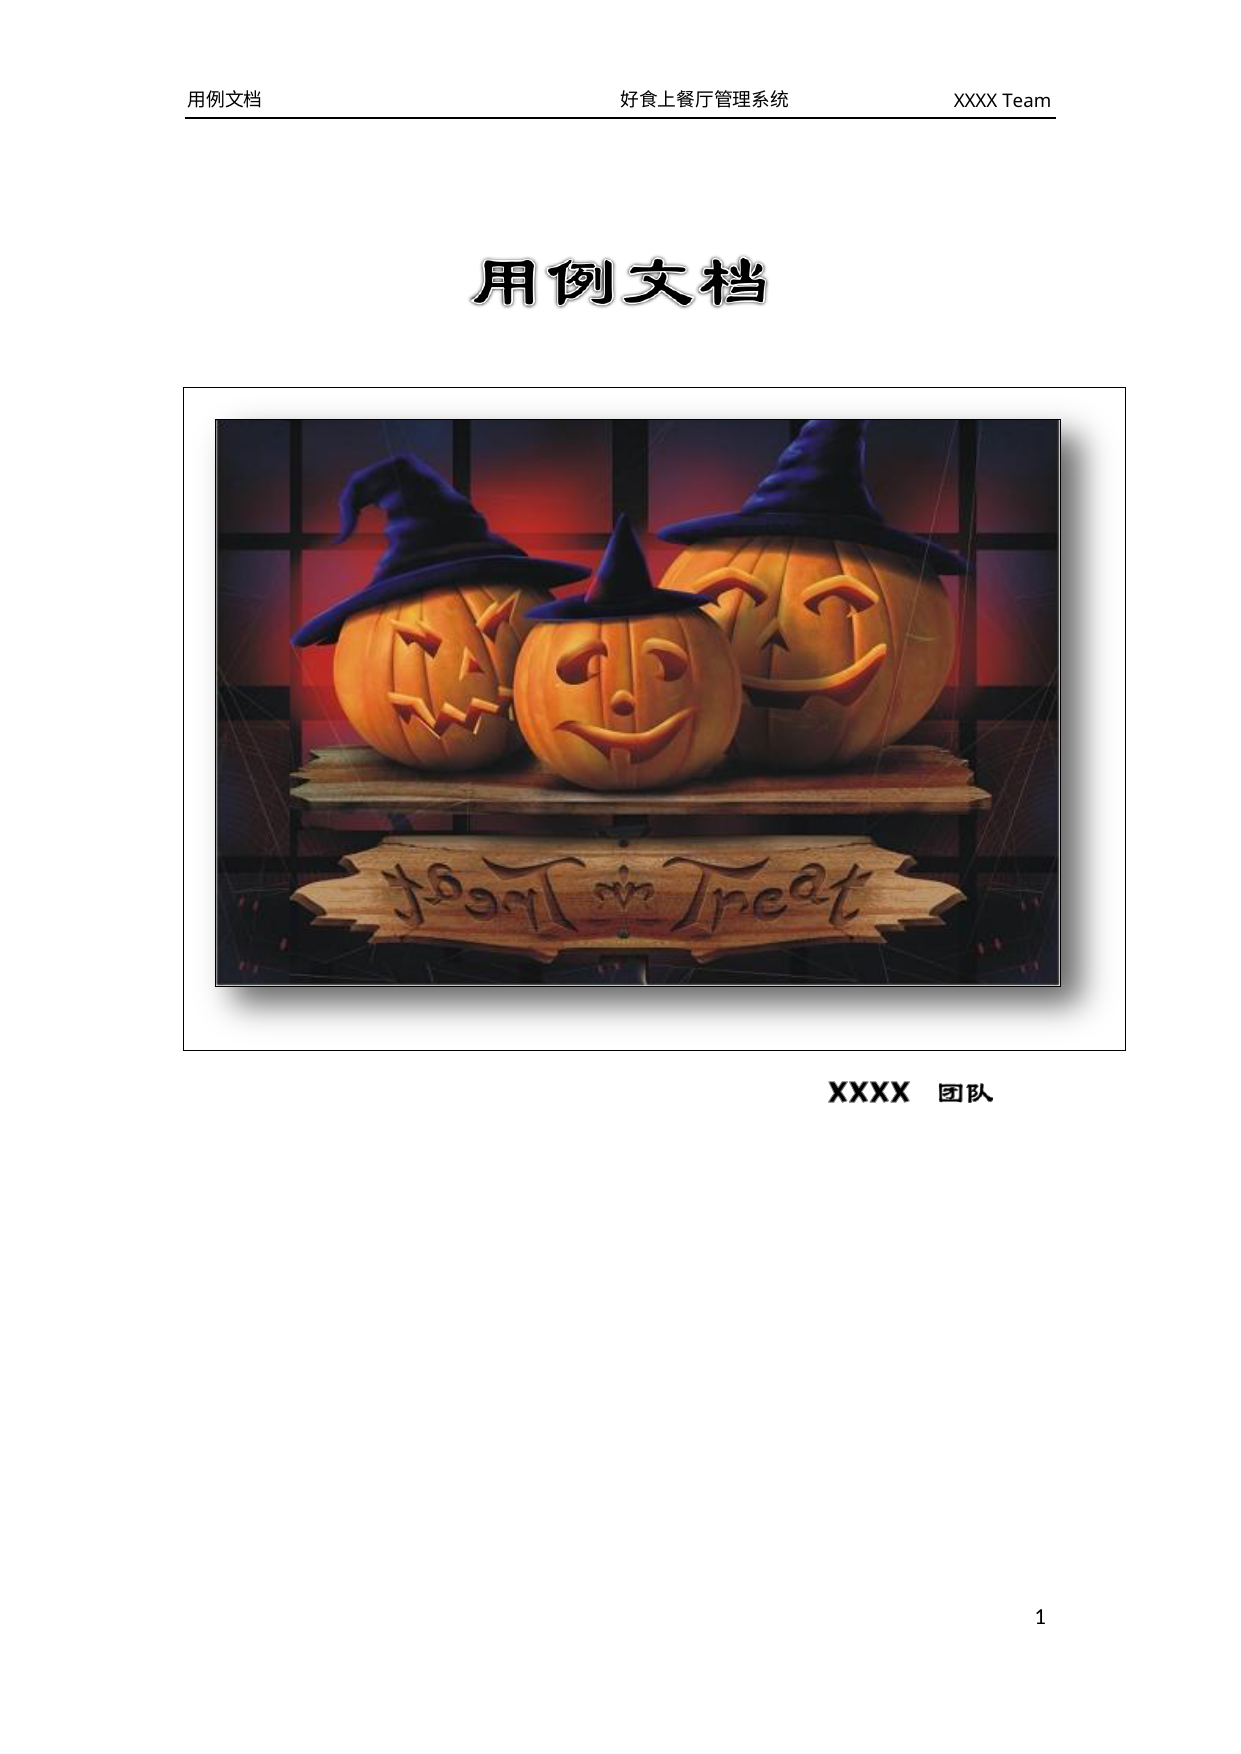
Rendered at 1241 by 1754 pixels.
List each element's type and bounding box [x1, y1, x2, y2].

picture [938, 1083, 994, 1103]
picture [184, 388, 1125, 1050]
picture [426, 217, 814, 360]
